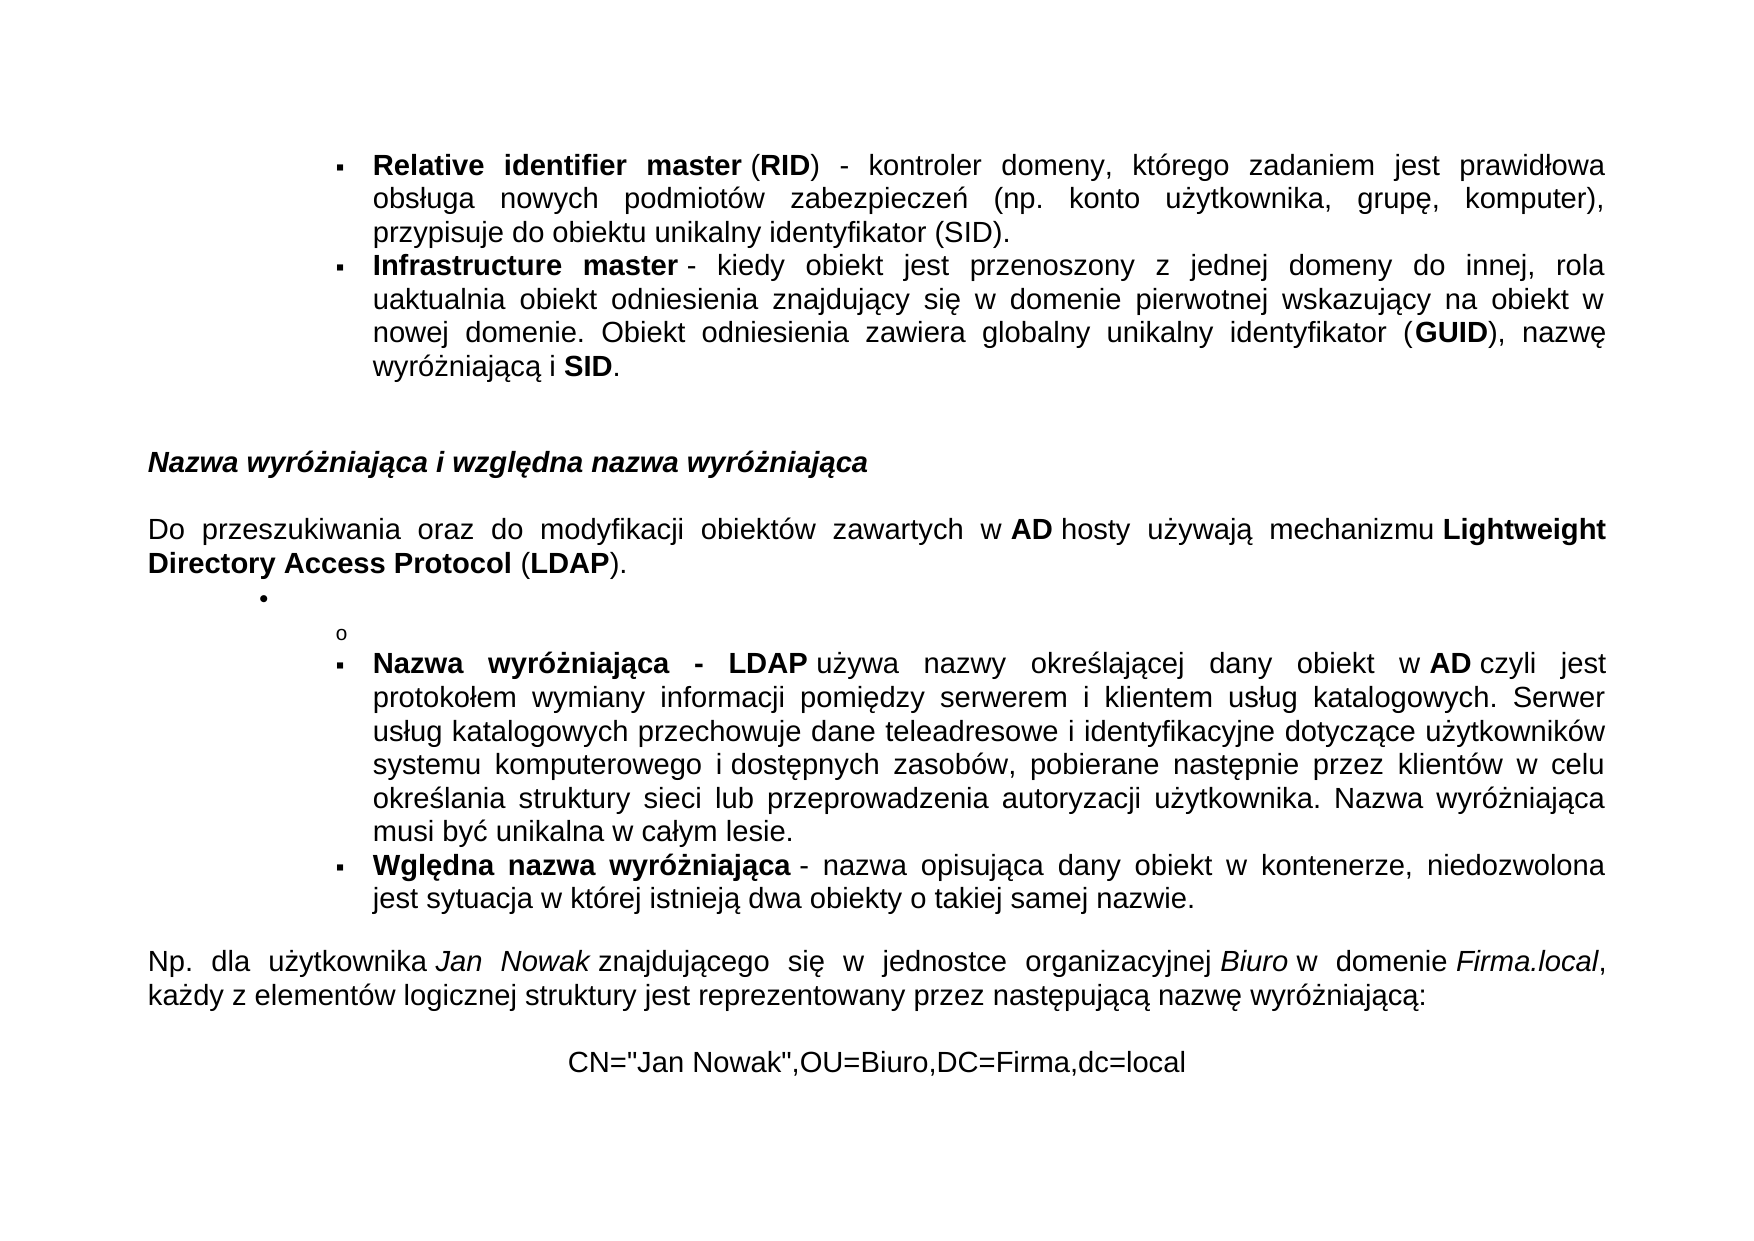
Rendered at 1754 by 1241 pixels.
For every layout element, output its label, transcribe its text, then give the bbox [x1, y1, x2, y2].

text CN="Jan Nowak",OU=Biuro,DC=Firma,dc=local [148, 1044, 1606, 1078]
text Nazwa wyróżniająca i względna nazwa wyróżniająca [148, 445, 1606, 479]
text Np. dla użytkownika Jan Nowak znajdującego się w jednostce organizacyjnej Biuro w domenie Firma.local, każdy z elementów logicznej struktury jest reprezentowany przez następującą nazwę wyróżniającą: [148, 944, 1606, 1011]
list Nazwa wyróżniająca - LDAP używa nazwy określającej dany obiekt w AD czyli jest protokołem wymiany informacji pomiędzy serwerem i klientem usług katalogowych. Serwer usług katalogowych przechowuje dane teleadresowe i identyfikacyjne dotyczące użytkowników systemu komputerowego i dostępnych zasobów, pobierane następnie przez klientów w celu określania struktury sieci lub przeprowadzenia autoryzacji użytkownika. Nazwa wyróżniająca musi być unikalna w całym lesie. [335, 646, 1606, 848]
list Infrastructure master - kiedy obiekt jest przenoszony z jednej domeny do innej, rola uaktualnia obiekt odniesienia znajdujący się w domenie pierwotnej wskazujący na obiekt w nowej domenie. Obiekt odniesienia zawiera globalny unikalny identyfikator (GUID), nazwę wyróżniającą i SID. [335, 248, 1606, 382]
list Wględna nazwa wyróżniająca - nazwa opisująca dany obiekt w kontenerze, niedozwolona jest sytuacja w której istnieją dwa obiekty o takiej samej nazwie. [335, 848, 1606, 915]
text Do przeszukiwania oraz do modyfikacji obiektów zawartych w AD hosty używają mechanizmu Lightweight Directory Access Protocol (LDAP). [148, 512, 1606, 579]
list Relative identifier master (RID) - kontroler domeny, którego zadaniem jest prawidłowa obsługa nowych podmiotów zabezpieczeń (np. konto użytkownika, grupę, komputer), przypisuje do obiektu unikalny identyfikator (SID). [335, 148, 1606, 248]
